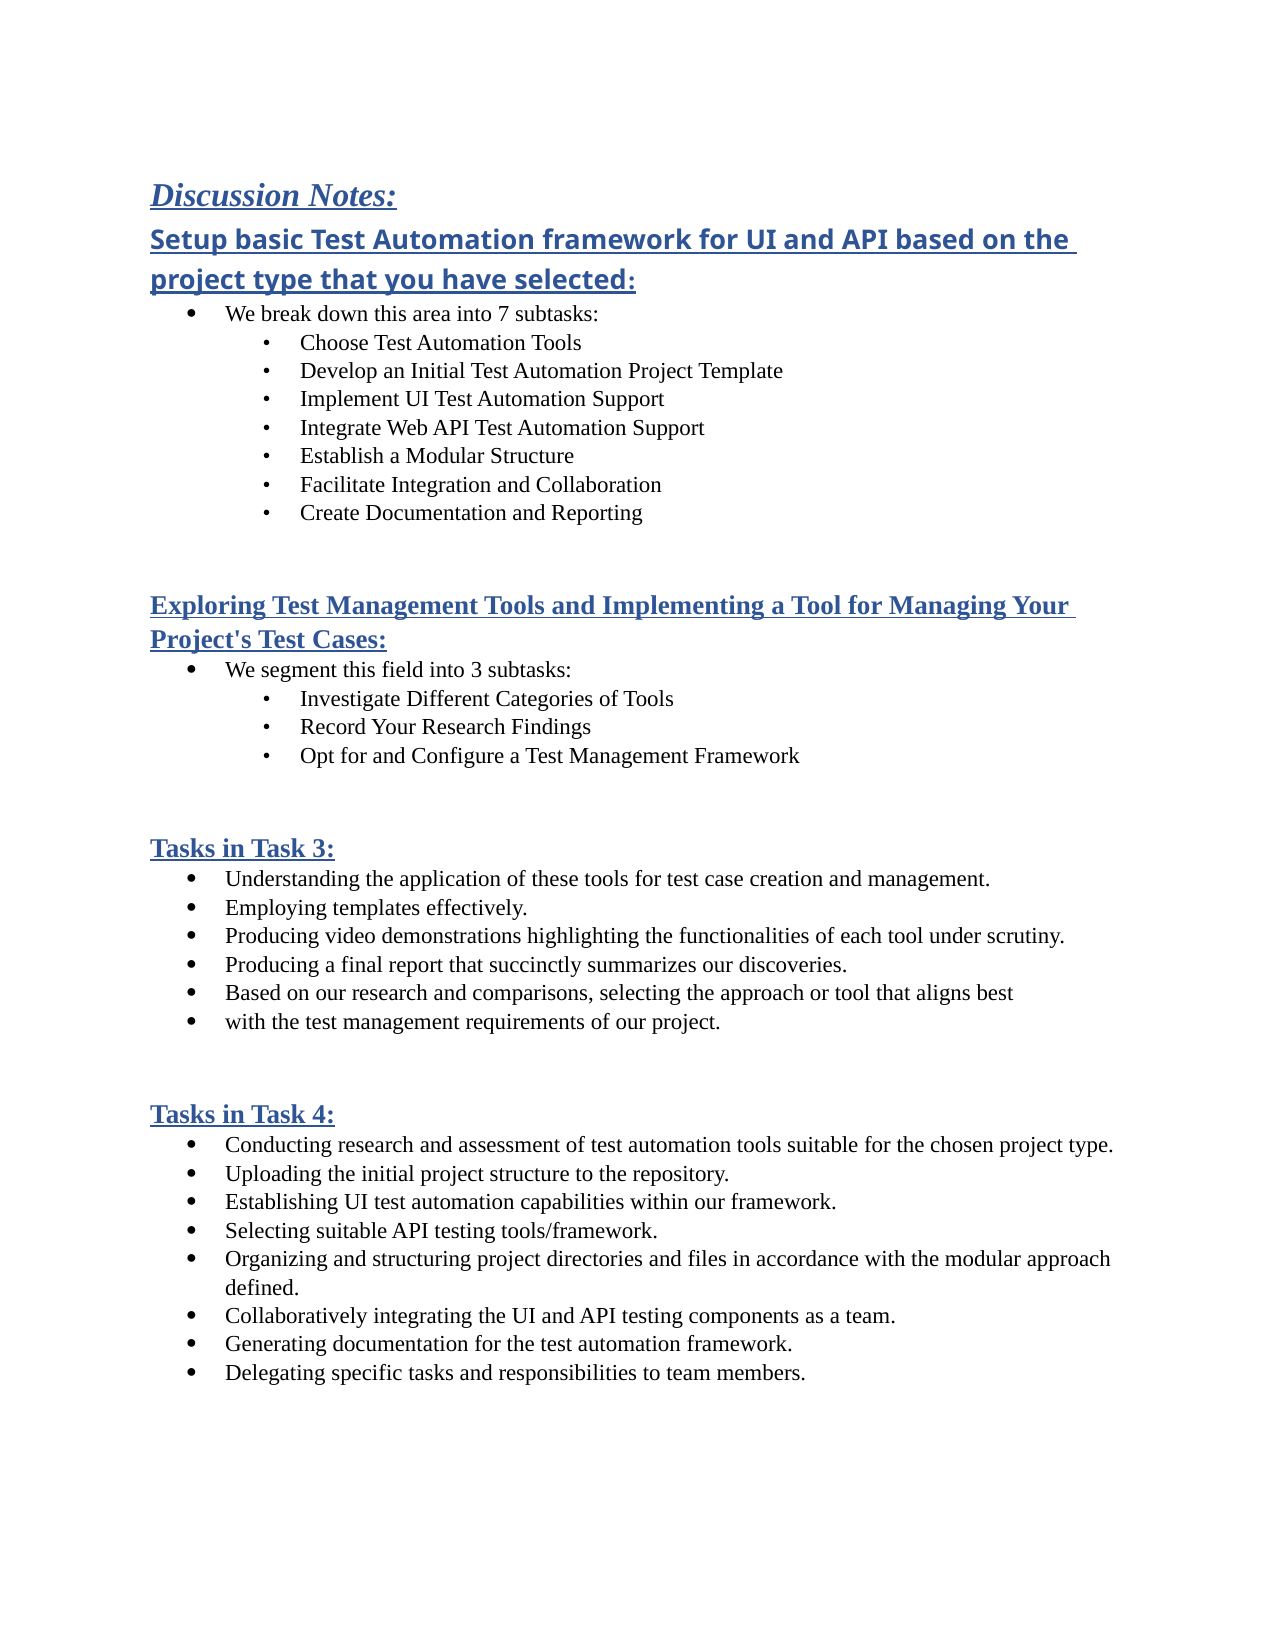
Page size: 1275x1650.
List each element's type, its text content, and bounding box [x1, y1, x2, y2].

list Investigate Different Categories of Tools [262, 685, 1125, 711]
list We segment this field into 3 subtasks: [187, 656, 1125, 683]
list Delegating specific tasks and responsibilities to team members. [187, 1359, 1125, 1385]
subtitle Tasks in Task 4: [150, 1098, 1125, 1129]
list Understanding the application of these tools for test case creation and management. [187, 866, 1125, 892]
list Create Documentation and Reporting [262, 499, 1125, 526]
list Implement UI Test Automation Support [262, 385, 1125, 412]
subtitle Tasks in Task 3: [150, 832, 1125, 863]
list Selecting suitable API testing tools/framework. [187, 1217, 1125, 1243]
list Employing templates effectively. [187, 894, 1125, 920]
list Record Your Research Findings [262, 713, 1125, 740]
subtitle Setup basic Test Automation framework for UI and API based on the project type that you have selected: [150, 221, 1125, 297]
list Choose Test Automation Tools [262, 328, 1125, 355]
list We break down this area into 7 subtasks: [187, 300, 1125, 326]
subtitle Exploring Test Management Tools and Implementing a Tool for Managing Your Project's Test Cases: [150, 589, 1125, 654]
list Integrate Web API Test Automation Support [262, 414, 1125, 440]
list Conducting research and assessment of test automation tools suitable for the chosen project type. [187, 1131, 1125, 1158]
list Establish a Modular Structure [262, 442, 1125, 469]
list Producing a final report that succinctly summarizes our discoveries. [187, 951, 1125, 977]
subtitle Discussion Notes: [150, 175, 1125, 213]
list Generating documentation for the test automation framework. [187, 1331, 1125, 1357]
list Organizing and structuring project directories and files in accordance with the modular approach defined. [187, 1245, 1125, 1300]
list Uploading the initial project structure to the repository. [187, 1160, 1125, 1186]
list Producing video demonstrations highlighting the functionalities of each tool under scrutiny. [187, 922, 1125, 949]
list Collaboratively integrating the UI and API testing components as a team. [187, 1302, 1125, 1328]
list Develop an Initial Test Automation Project Template [262, 357, 1125, 383]
list Based on our research and comparisons, selecting the approach or tool that aligns best [187, 979, 1125, 1006]
list Facilitate Integration and Collaboration [262, 471, 1125, 497]
list Establishing UI test automation capabilities within our framework. [187, 1188, 1125, 1215]
list with the test management requirements of our project. [187, 1008, 1125, 1034]
list Opt for and Configure a Test Management Framework [262, 742, 1125, 768]
